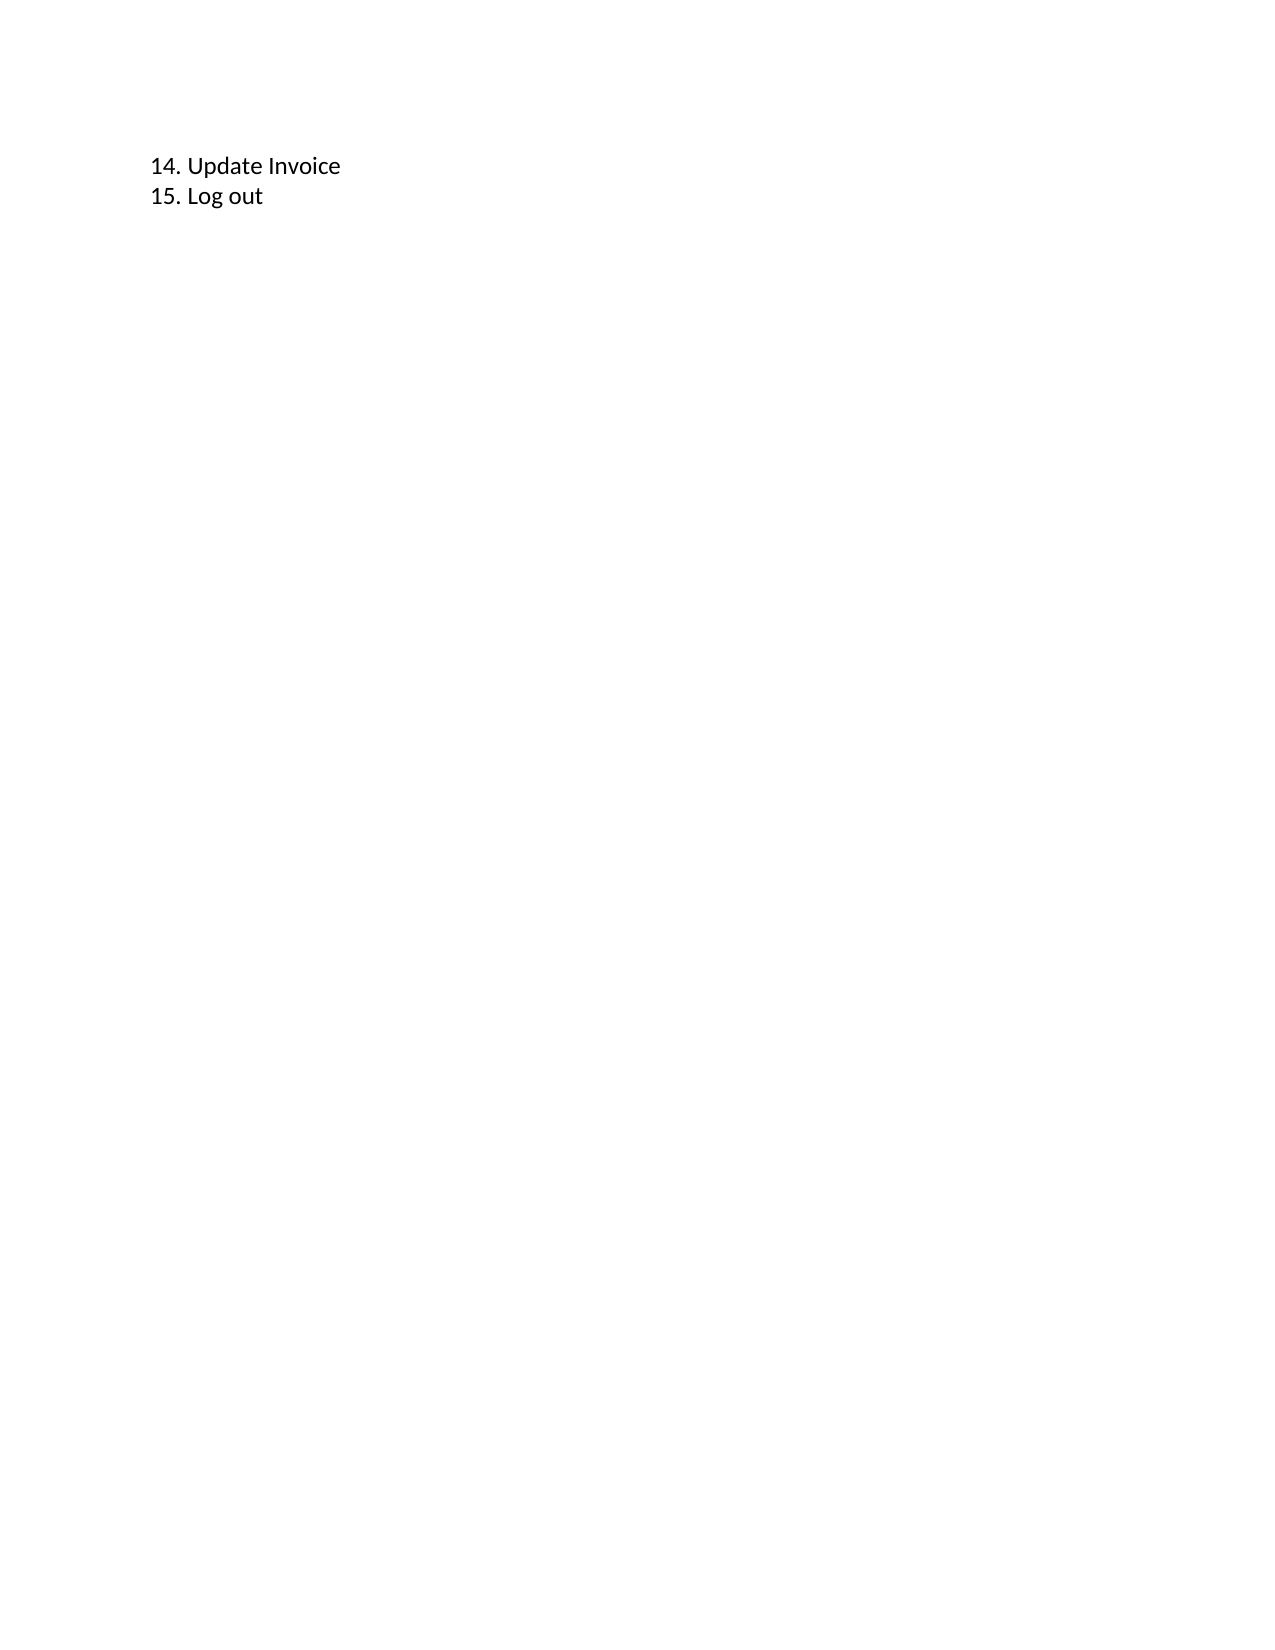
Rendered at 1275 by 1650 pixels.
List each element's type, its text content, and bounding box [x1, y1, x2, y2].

list Log out [150, 181, 1125, 211]
list Update Invoice [150, 150, 1125, 181]
